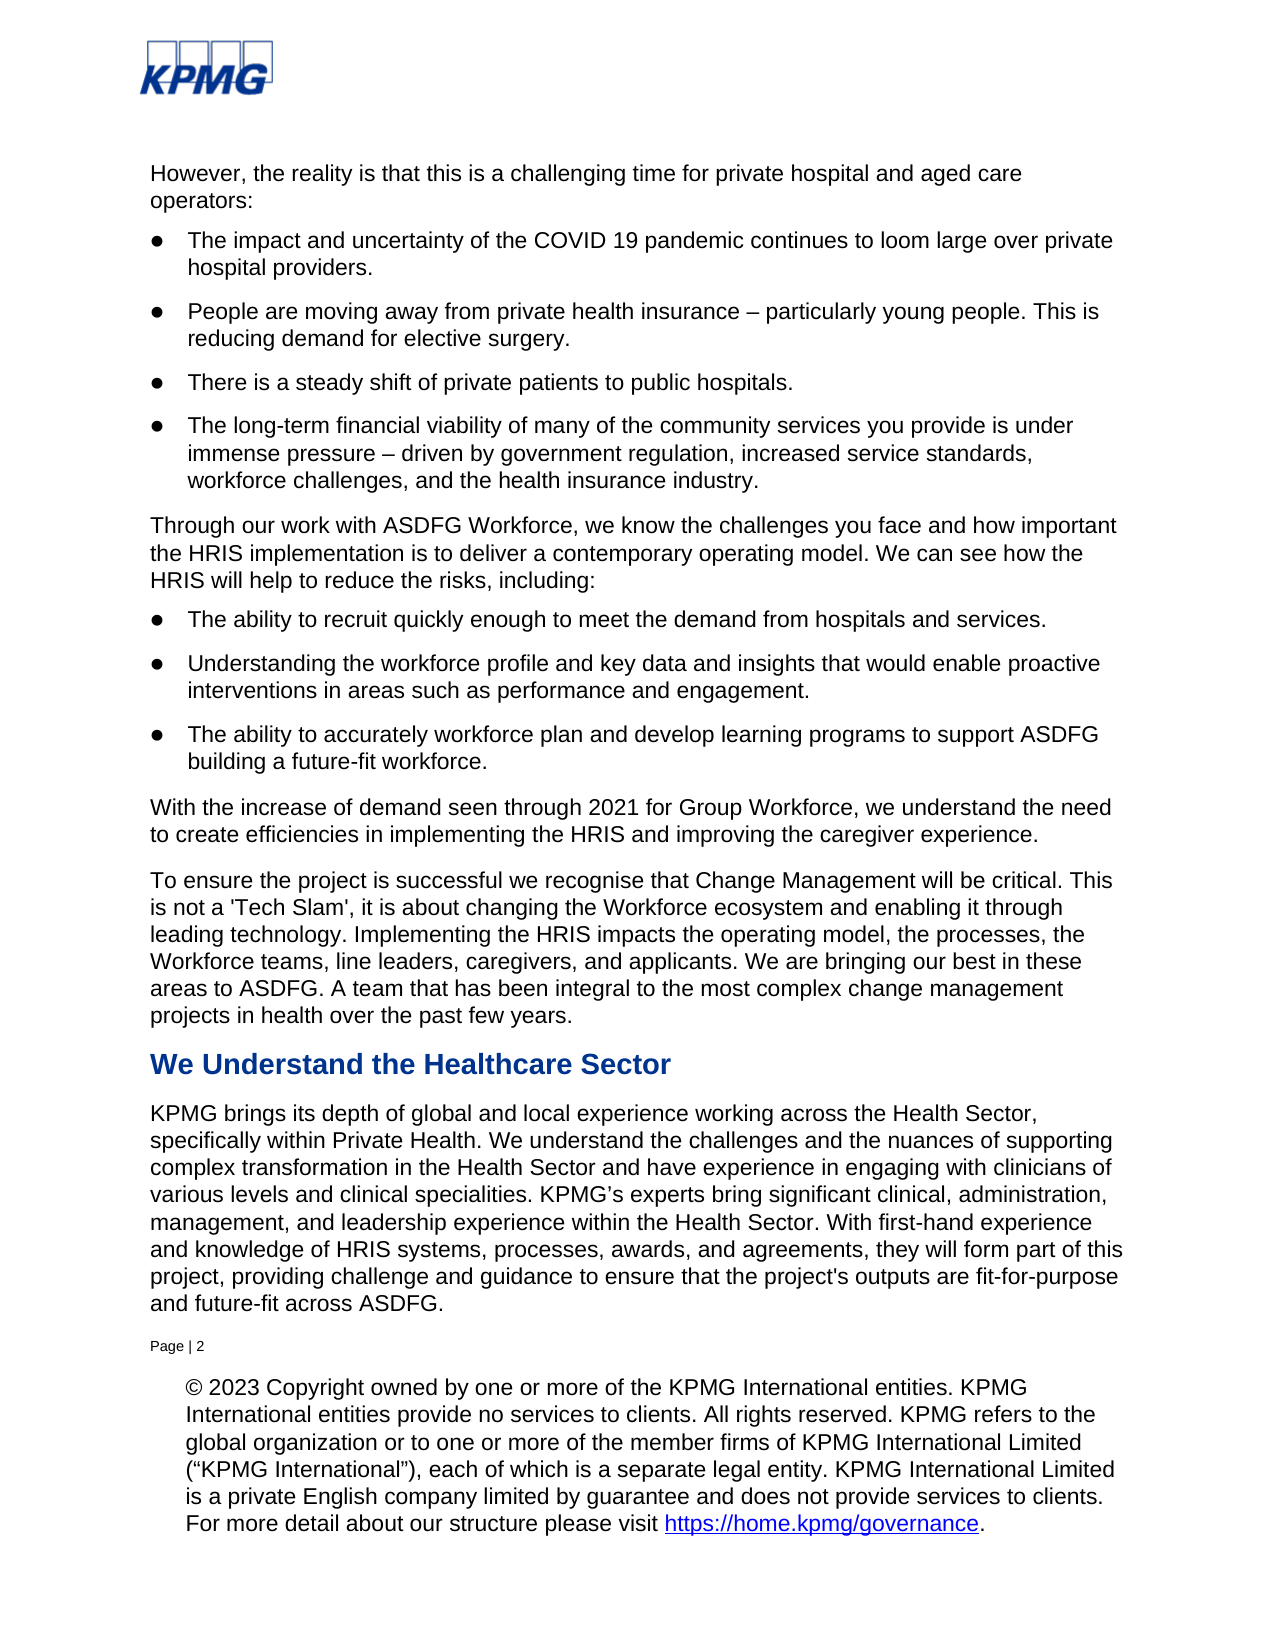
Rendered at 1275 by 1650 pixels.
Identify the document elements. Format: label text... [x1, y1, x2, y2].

text To ensure the project is successful we recognise that Change Management will be critical. This is not a 'Tech Slam', it is about changing the Workforce ecosystem and enabling it through leading technology. Implementing the HRIS impacts the operating model, the processes, the Workforce teams, line leaders, caregivers, and applicants. We are bringing our best in these areas to ASDFG. A team that has been integral to the most complex change management projects in health over the past few years. [150, 866, 1125, 1028]
list The ability to accurately workforce plan and develop learning programs to support ASDFG building a future-fit workforce. [150, 720, 1125, 774]
text With the increase of demand seen through 2021 for Group Workforce, we understand the need to create efficiencies in implementing the HRIS and improving the caregiver experience. [150, 793, 1125, 847]
list There is a steady shift of private patients to public hospitals. [150, 368, 1125, 395]
picture [118, 0, 302, 136]
list The long-term financial viability of many of the community services you provide is under immense pressure – driven by government regulation, increased service standards, workforce challenges, and the health insurance industry. [150, 412, 1125, 493]
list The impact and uncertainty of the COVID 19 pandemic continues to loom large over private hospital providers. [150, 226, 1125, 281]
list People are moving away from private health insurance – particularly young people. This is reducing demand for elective surgery. [150, 297, 1125, 351]
list Understanding the workforce profile and key data and insights that would enable proactive interventions in areas such as performance and engagement. [150, 649, 1125, 703]
text KPMG brings its depth of global and local experience working across the Health Sector, specifically within Private Health. We understand the challenges and the nuances of supporting complex transformation in the Health Sector and have experience in engaging with clinicians of various levels and clinical specialities. KPMG’s experts bring significant clinical, administration, management, and leadership experience within the Health Sector. With first-hand experience and knowledge of HRIS systems, processes, awards, and agreements, they will form part of this project, providing challenge and guidance to ensure that the project's outputs are fit-for-purpose and future-fit across ASDFG. [150, 1099, 1125, 1316]
text Through our work with ASDFG Workforce, we know the challenges you face and how important the HRIS implementation is to deliver a contemporary operating model. We can see how the HRIS will help to reduce the risks, including: [150, 512, 1125, 593]
subtitle We Understand the Healthcare Sector [150, 1047, 1125, 1081]
text However, the reality is that this is a challenging time for private hospital and aged care operators: [150, 160, 1125, 214]
list The ability to recruit quickly enough to meet the demand from hospitals and services. [150, 606, 1125, 633]
